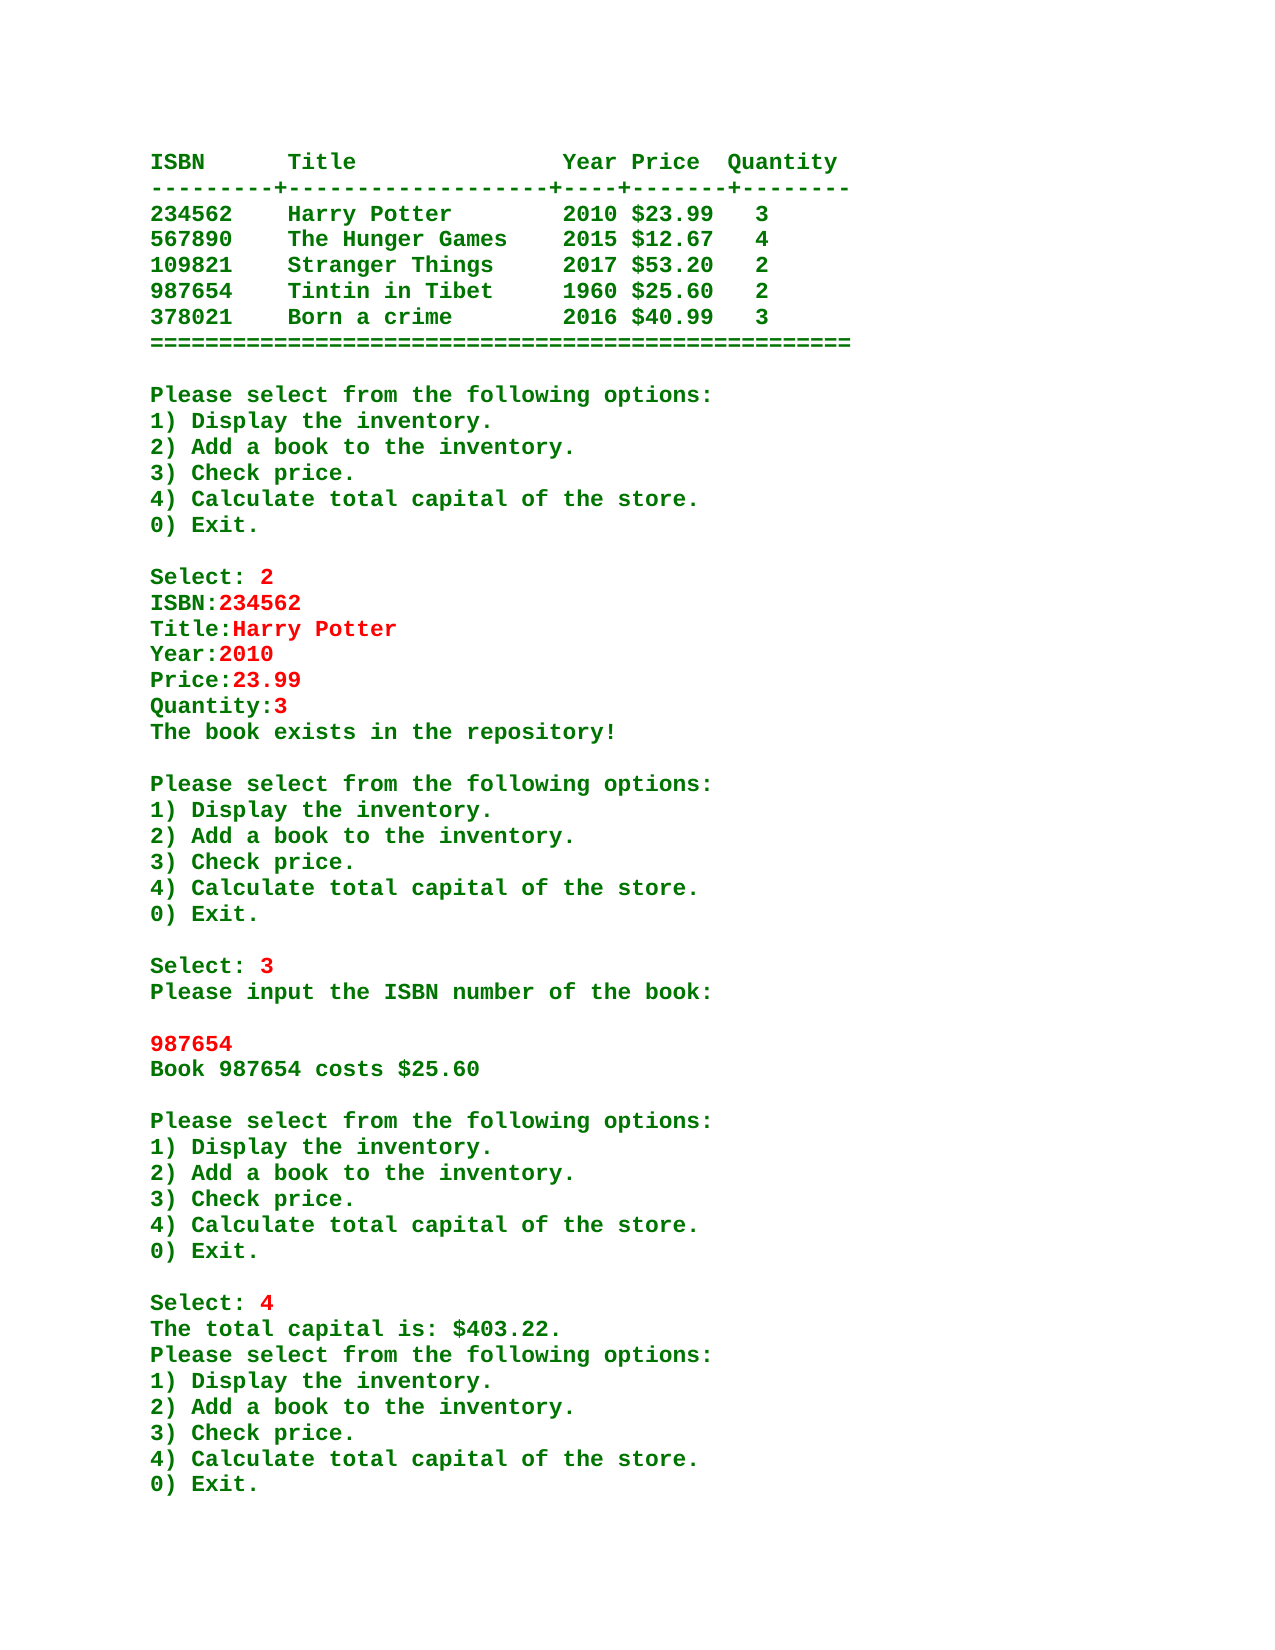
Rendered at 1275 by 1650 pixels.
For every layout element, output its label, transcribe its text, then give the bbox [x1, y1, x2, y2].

text Select: 2 [150, 565, 1125, 591]
text Price:23.99 [150, 669, 1125, 695]
text 4) Calculate total capital of the store. [150, 1447, 1125, 1473]
text Please input the ISBN number of the book: [150, 980, 1125, 1006]
text ---------+-------------------+----+-------+-------- [150, 176, 1125, 202]
text 1) Display the inventory. [150, 1369, 1125, 1395]
text 234562 Harry Potter 2010 $23.99 3 [150, 202, 1125, 228]
text Quantity:3 [150, 695, 1125, 721]
text 3) Check price. [150, 1421, 1125, 1447]
text 378021 Born a crime 2016 $40.99 3 [150, 306, 1125, 332]
text 4) Calculate total capital of the store. [150, 876, 1125, 902]
text 4) Calculate total capital of the store. [150, 1213, 1125, 1239]
text 109821 Stranger Things 2017 $53.20 2 [150, 254, 1125, 280]
text ISBN:234562 [150, 591, 1125, 617]
text 3) Check price. [150, 1187, 1125, 1213]
text Select: 4 [150, 1291, 1125, 1317]
text 3) Check price. [150, 850, 1125, 876]
text 567890 The Hunger Games 2015 $12.67 4 [150, 228, 1125, 254]
text Please select from the following options: [150, 1110, 1125, 1136]
text 2) Add a book to the inventory. [150, 1395, 1125, 1421]
text Please select from the following options: [150, 383, 1125, 409]
text 1) Display the inventory. [150, 798, 1125, 824]
text 2) Add a book to the inventory. [150, 435, 1125, 461]
text Please select from the following options: [150, 772, 1125, 798]
text 987654 Tintin in Tibet 1960 $25.60 2 [150, 280, 1125, 306]
text Please select from the following options: [150, 1343, 1125, 1369]
text Title:Harry Potter [150, 617, 1125, 643]
text The total capital is: $403.22. [150, 1317, 1125, 1343]
text 987654 [150, 1032, 1125, 1058]
text Book 987654 costs $25.60 [150, 1058, 1125, 1084]
text 0) Exit. [150, 1473, 1125, 1499]
text 1) Display the inventory. [150, 409, 1125, 435]
text 3) Check price. [150, 461, 1125, 487]
text ISBN Title Year Price Quantity [150, 150, 1125, 176]
text 0) Exit. [150, 513, 1125, 539]
text 2) Add a book to the inventory. [150, 1162, 1125, 1187]
text Select: 3 [150, 954, 1125, 980]
text 4) Calculate total capital of the store. [150, 487, 1125, 513]
text =================================================== [150, 332, 1125, 357]
text 2) Add a book to the inventory. [150, 824, 1125, 850]
text Year:2010 [150, 643, 1125, 669]
text 1) Display the inventory. [150, 1136, 1125, 1162]
text 0) Exit. [150, 1239, 1125, 1265]
text The book exists in the repository! [150, 721, 1125, 747]
text 0) Exit. [150, 902, 1125, 928]
